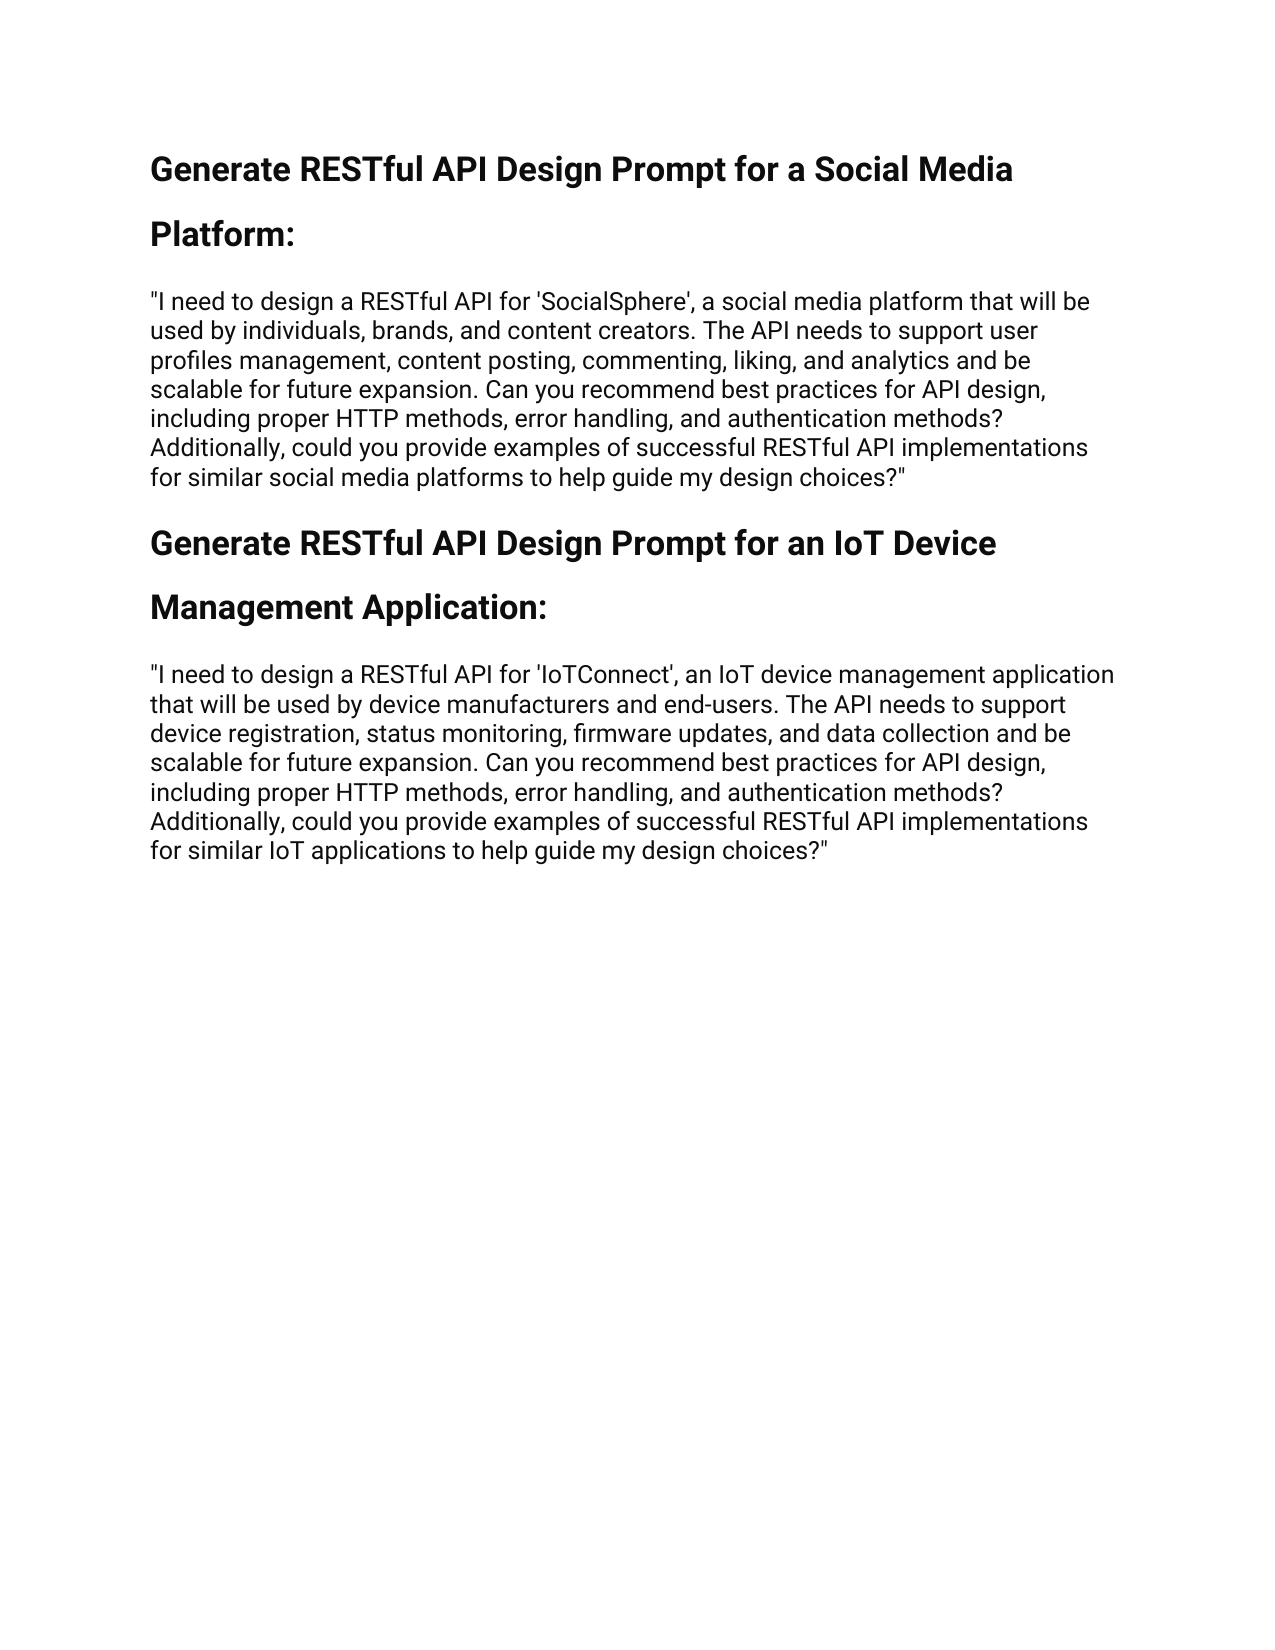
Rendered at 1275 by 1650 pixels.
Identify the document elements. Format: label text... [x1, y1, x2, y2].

subtitle Generate RESTful API Design Prompt for an IoT Device Management Application: [150, 523, 1125, 628]
text "I need to design a RESTful API for 'IoTConnect', an IoT device management application that will be used by device manufacturers and end-users. The API needs to support device registration, status monitoring, firmware updates, and data collection and be scalable for future expansion. Can you recommend best practices for API design, including proper HTTP methods, error handling, and authentication methods? Additionally, could you provide examples of successful RESTful API implementations for similar IoT applications to help guide my design choices?" [150, 661, 1125, 866]
text "I need to design a RESTful API for 'SocialSphere', a social media platform that will be used by individuals, brands, and content creators. The API needs to support user profiles management, content posting, commenting, liking, and analytics and be scalable for future expansion. Can you recommend best practices for API design, including proper HTTP methods, error handling, and authentication methods? Additionally, could you provide examples of successful RESTful API implementations for similar social media platforms to help guide my design choices?" [150, 287, 1125, 492]
subtitle Generate RESTful API Design Prompt for a Social Media Platform: [150, 150, 1125, 255]
